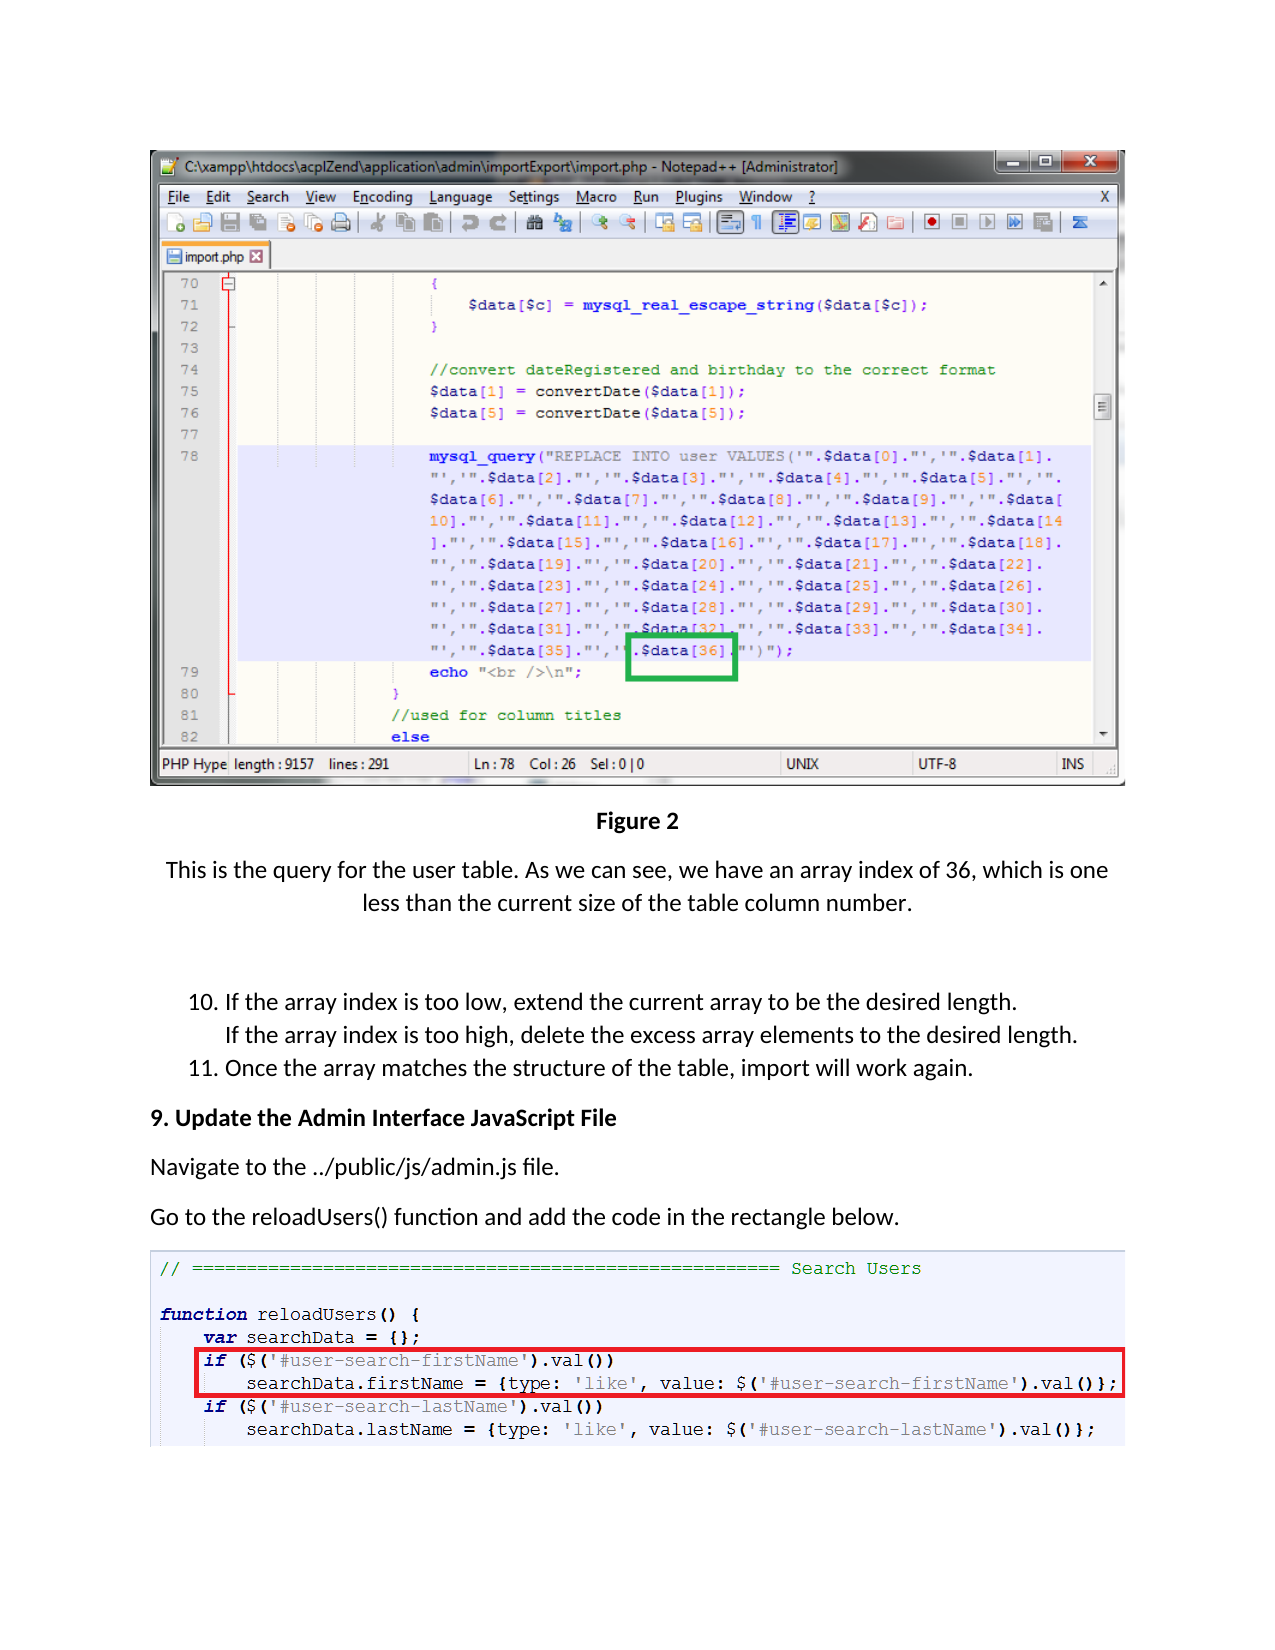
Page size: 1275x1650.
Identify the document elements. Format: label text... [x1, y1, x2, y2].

text Go to the reloadUsers() function and add the code in the rectangle below. [150, 1201, 1125, 1232]
text This is the query for the user table. As we can see, we have an array index of 36, which is one less than the current size of the table column number. [150, 854, 1125, 918]
text 9. Update the Admin Interface JavaScript File [150, 1102, 1125, 1132]
list If the array index is too high, delete the excess array elements to the desired length. [225, 1019, 1125, 1050]
picture [150, 150, 1125, 786]
text Figure 2 [150, 805, 1125, 835]
picture [150, 1250, 1125, 1447]
list Once the array matches the structure of the table, import will work again. [187, 1052, 1125, 1083]
list If the array index is too low, extend the current array to be the desired length. [187, 986, 1125, 1017]
text Navigate to the ../public/js/admin.js file. [150, 1151, 1125, 1182]
